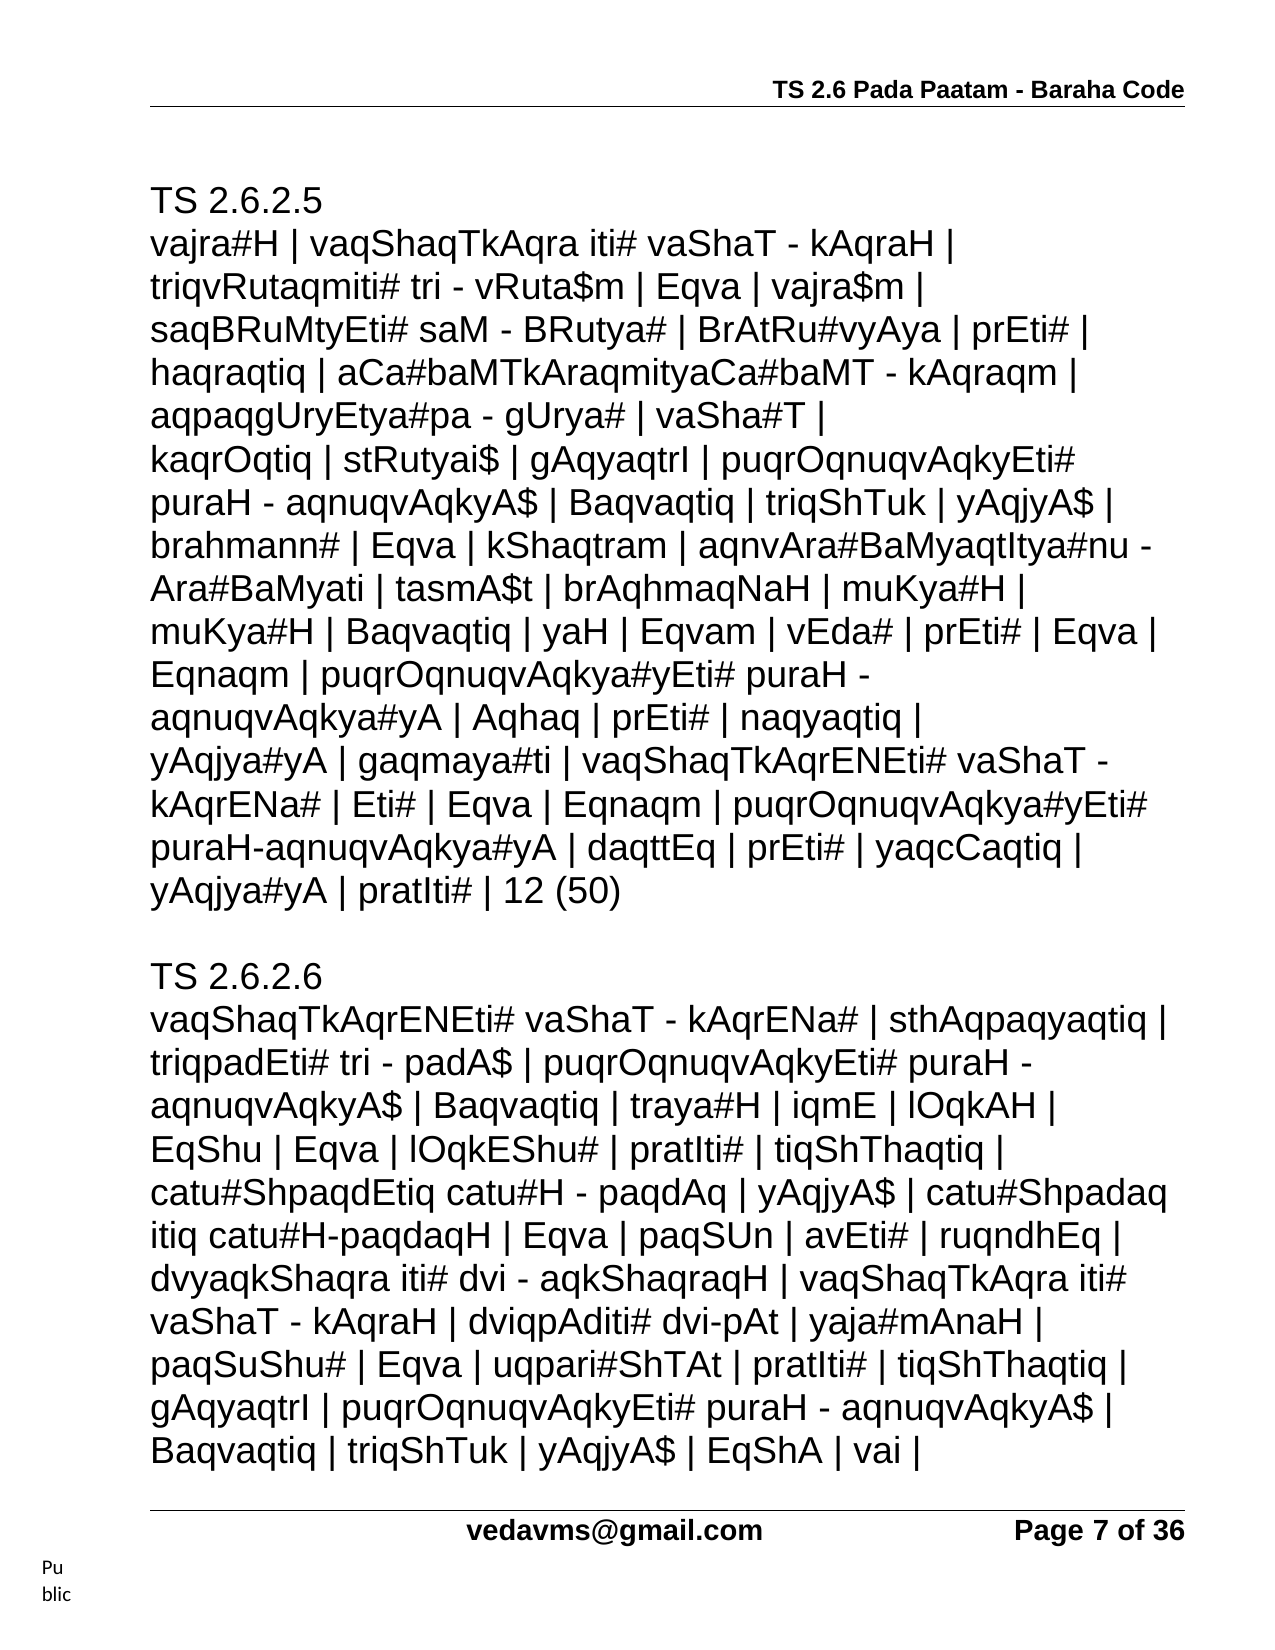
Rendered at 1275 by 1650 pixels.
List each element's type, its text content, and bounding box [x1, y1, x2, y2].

text vajra#H | vaqShaqTkAqra iti# vaShaT - kAqraH | triqvRutaqmiti# tri - vRuta$m | Eqva | vajra$m | saqBRuMtyEti# saM - BRutya# | BrAtRu#vyAya | prEti# | haqraqtiq | aCa#baMTkAraqmityaCa#baMT - kAqraqm | aqpaqgUryEtya#pa - gUrya# | vaSha#T | [150, 221, 1185, 437]
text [150, 997, 1185, 1472]
text TS 2.6.2.5 [150, 178, 1185, 221]
text yAqjya#yA | gaqmaya#ti | vaqShaqTkAqrENEti# vaShaT - kAqrENa# | Eti# | Eqva | Eqnaqm | puqrOqnuqvAqkya#yEti# puraH-aqnuqvAqkya#yA | daqttEq | prEti# | yaqcCaqtiq | yAqjya#yA | pratIti# | 12 (50) [150, 739, 1185, 911]
text TS 2.6.2.6 [150, 954, 1185, 997]
text kaqrOqtiq | stRutyai$ | gAqyaqtrI | puqrOqnuqvAqkyEti# puraH - aqnuqvAqkyA$ | Baqvaqtiq | triqShTuk | yAqjyA$ | brahmann# | Eqva | kShaqtram | aqnvAra#BaMyaqtItya#nu - Ara#BaMyati | tasmA$t | brAqhmaqNaH | muKya#H | muKya#H | Baqvaqtiq | yaH | Eqvam | vEda# | prEti# | Eqva | Eqnaqm | puqrOqnuqvAqkya#yEti# puraH - aqnuqvAqkya#yA | Aqhaq | prEti# | naqyaqtiq | [150, 437, 1185, 739]
